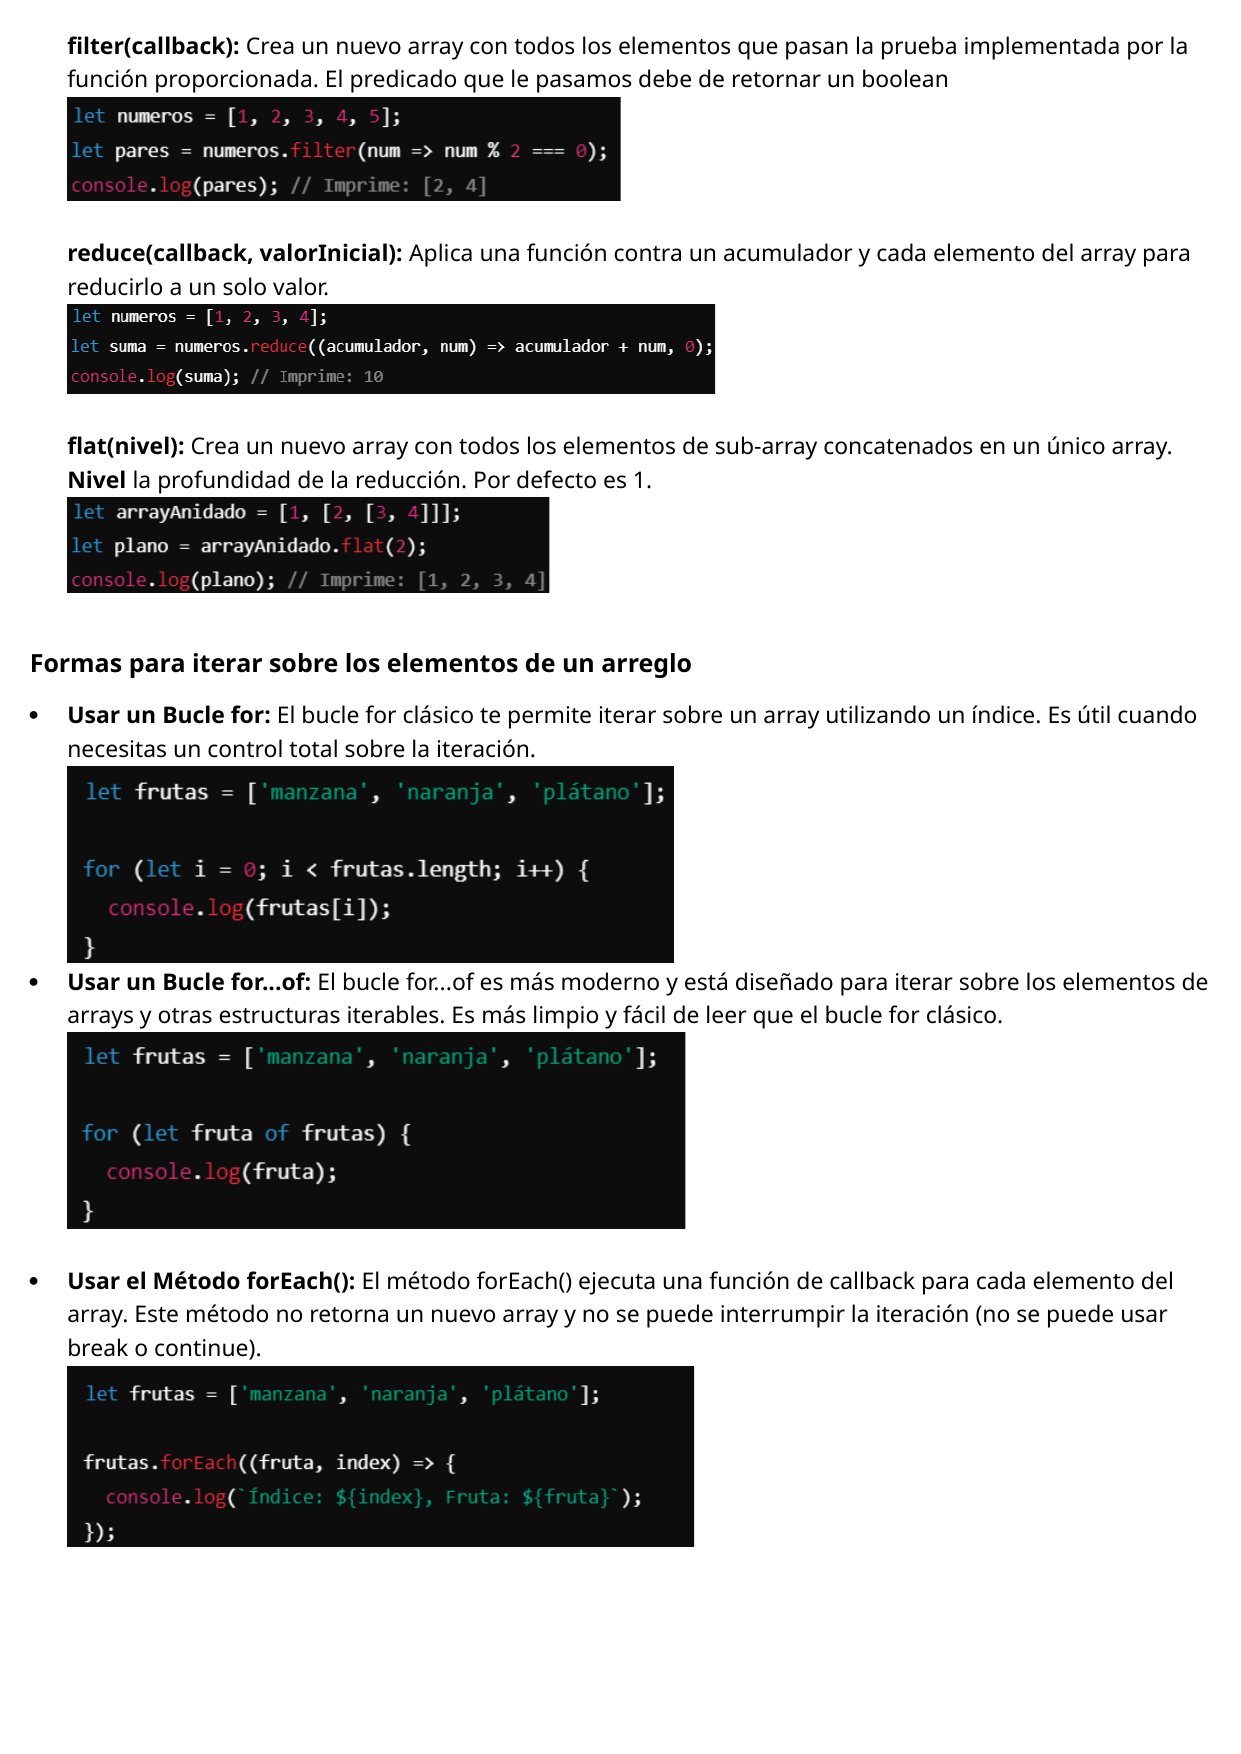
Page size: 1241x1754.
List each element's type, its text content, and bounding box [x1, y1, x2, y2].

picture [67, 766, 674, 963]
list Usar el Método forEach(): El método forEach() ejecuta una función de callback para cada elemento del array. Este método no retorna un nuevo array y no se puede interrumpir la iteración (no se puede usar break o continue). [29, 1265, 1211, 1363]
text Formas para iterar sobre los elementos de un arreglo [29, 646, 1211, 680]
picture [67, 1032, 686, 1229]
picture [67, 304, 715, 394]
list flat(nivel): Crea un nuevo array con todos los elementos de sub-array concatenados en un único array. Nivel la profundidad de la reducción. Por defecto es 1. [67, 430, 1211, 495]
picture [67, 97, 621, 201]
list Usar un Bucle for: El bucle for clásico te permite iterar sobre un array utilizando un índice. Es útil cuando necesitas un control total sobre la iteración. [29, 699, 1211, 764]
picture [67, 497, 550, 593]
list Usar un Bucle for...of: El bucle for...of es más moderno y está diseñado para iterar sobre los elementos de arrays y otras estructuras iterables. Es más limpio y fácil de leer que el bucle for clásico. [29, 965, 1211, 1030]
picture [67, 1366, 695, 1547]
list filter(callback): Crea un nuevo array con todos los elementos que pasan la prueba implementada por la función proporcionada. El predicado que le pasamos debe de retornar un boolean [67, 29, 1211, 94]
list reduce(callback, valorInicial): Aplica una función contra un acumulador y cada elemento del array para reducirlo a un solo valor. [67, 237, 1211, 302]
